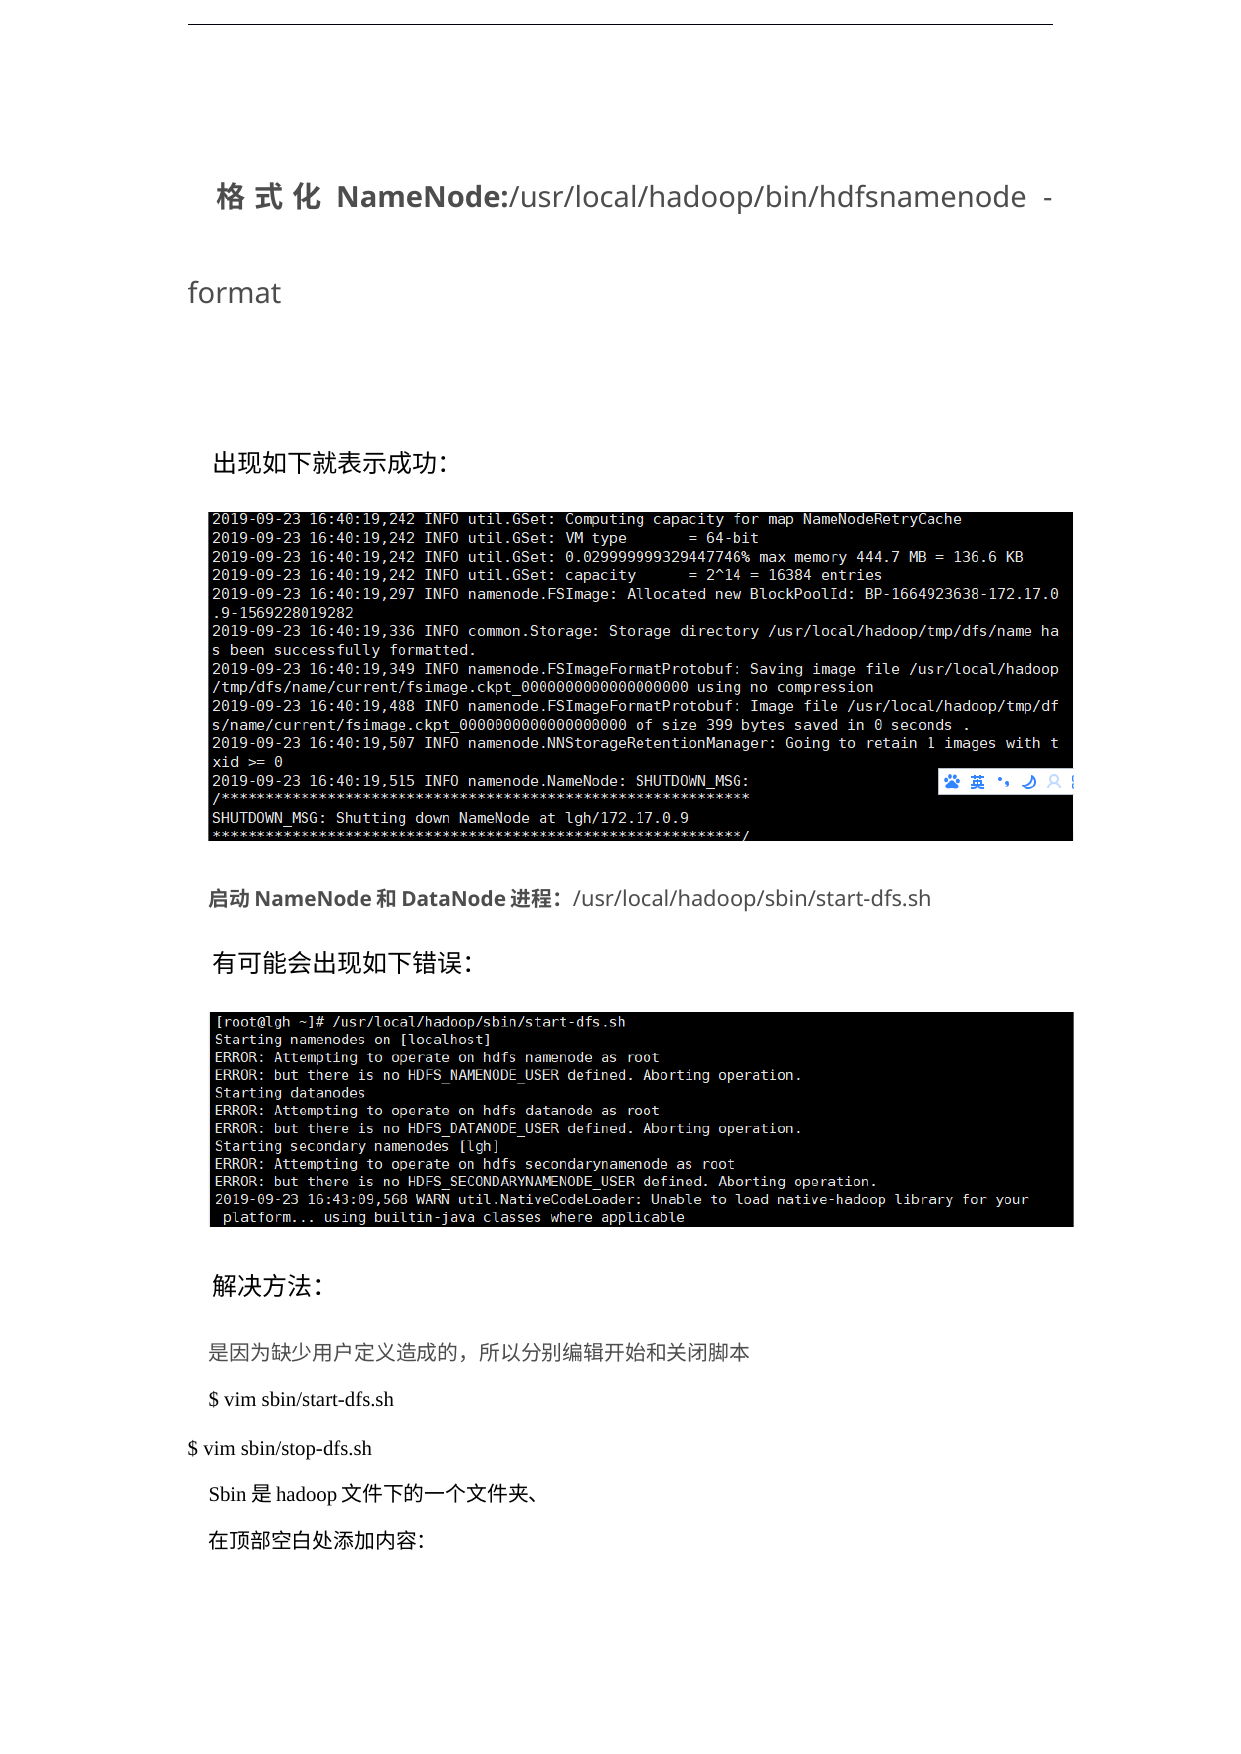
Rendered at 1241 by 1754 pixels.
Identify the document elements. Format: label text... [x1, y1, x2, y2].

text 出现如下就表示成功： [187, 429, 1053, 494]
text $ vim sbin/start-dfs.sh $ vim sbin/stop-dfs.sh [187, 1383, 1053, 1464]
picture [208, 1012, 1074, 1227]
text 解决方法： [187, 1252, 1053, 1317]
text 有可能会出现如下错误： [187, 929, 1053, 994]
picture [208, 512, 1074, 841]
text Sbin是hadoop文件下的一个文件夹、 [187, 1476, 1053, 1508]
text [187, 1523, 1053, 1556]
text 是因为缺少用户定义造成的，所以分别编辑开始和关闭脚本 [187, 1335, 1053, 1368]
text 启动NameNode和DataNode进程：/usr/local/hadoop/sbin/start-dfs.sh [187, 882, 1053, 914]
text 格式化NameNode:/usr/local/hadoop/bin/hdfsnamenode -format [187, 162, 1053, 324]
